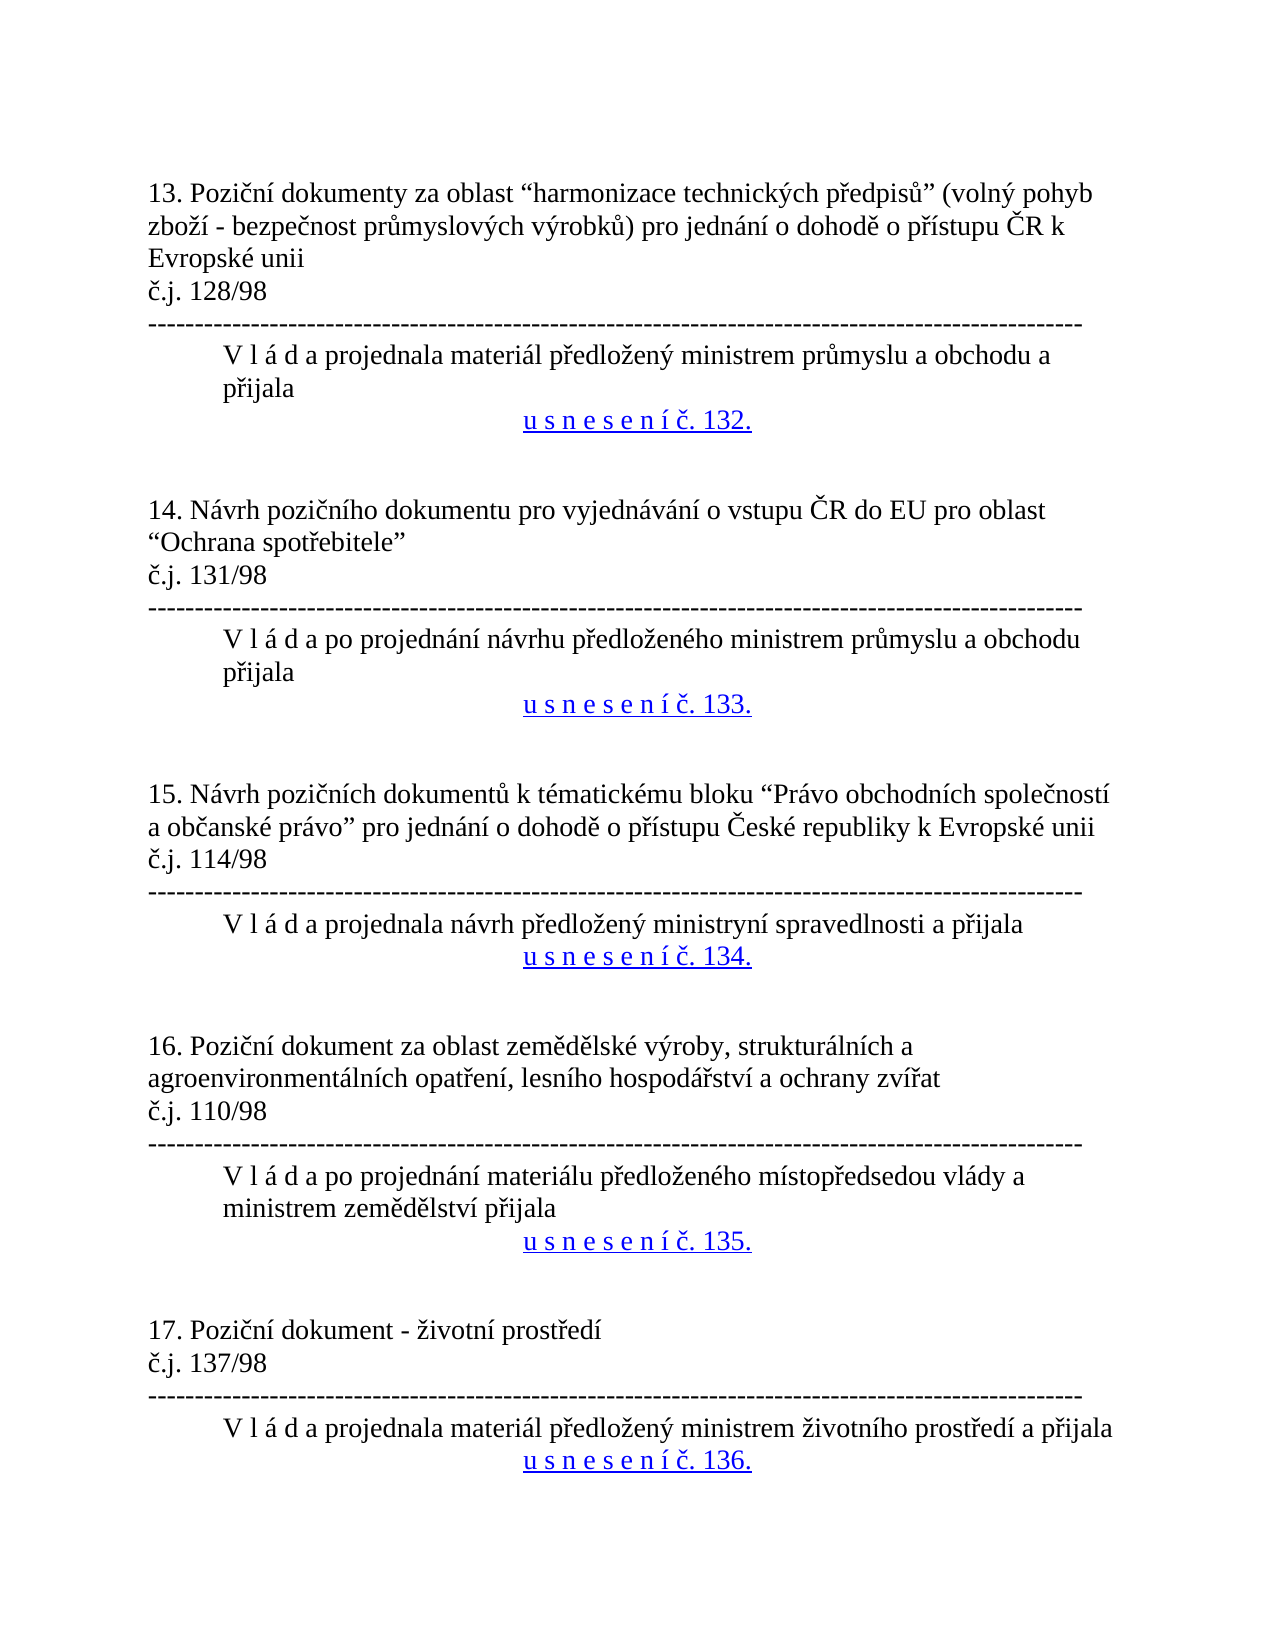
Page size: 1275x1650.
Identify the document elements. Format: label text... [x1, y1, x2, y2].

text u s n e s e n í č. 132. [148, 403, 1127, 436]
text 16. Poziční dokument za oblast zemědělské výroby, strukturálních a agroenvironmentálních opatření, lesního hospodářství a ochrany zvířat č.j. 110/98 ---------------------------------------------------------------------------------------------------- [148, 972, 1127, 1159]
text u s n e s e n í č. 134. [148, 939, 1127, 972]
text 15. Návrh pozičních dokumentů k tématickému bloku “Právo obchodních společností a občanské právo” pro jednání o dohodě o přístupu České republiky k Evropské unii č.j. 114/98 ---------------------------------------------------------------------------------------------------- [148, 720, 1127, 907]
text 17. Poziční dokument - životní prostředí č.j. 137/98 ---------------------------------------------------------------------------------------------------- [148, 1256, 1127, 1411]
text V l á d a projednala návrh předložený ministryní spravedlnosti a přijala [223, 907, 1127, 939]
text V l á d a po projednání materiálu předloženého místopředsedou vlády a ministrem zemědělství přijala [223, 1159, 1127, 1223]
text V l á d a projednala materiál předložený ministrem životního prostředí a přijala [223, 1411, 1127, 1443]
text u s n e s e n í č. 136. [148, 1443, 1127, 1475]
text 14. Návrh pozičního dokumentu pro vyjednávání o vstupu ČR do EU pro oblast “Ochrana spotřebitele” č.j. 131/98 ---------------------------------------------------------------------------------------------------- [148, 436, 1127, 623]
text 13. Poziční dokumenty za oblast “harmonizace technických předpisů” (volný pohyb zboží - bezpečnost průmyslových výrobků) pro jednání o dohodě o přístupu ČR k Evropské unii č.j. 128/98 ---------------------------------------------------------------------------------------------------- [148, 148, 1127, 338]
text V l á d a projednala materiál předložený ministrem průmyslu a obchodu a přijala [223, 338, 1127, 403]
text V l á d a po projednání návrhu předloženého ministrem průmyslu a obchodu přijala [223, 623, 1127, 687]
text u s n e s e n í č. 135. [148, 1223, 1127, 1256]
text u s n e s e n í č. 133. [148, 687, 1127, 720]
